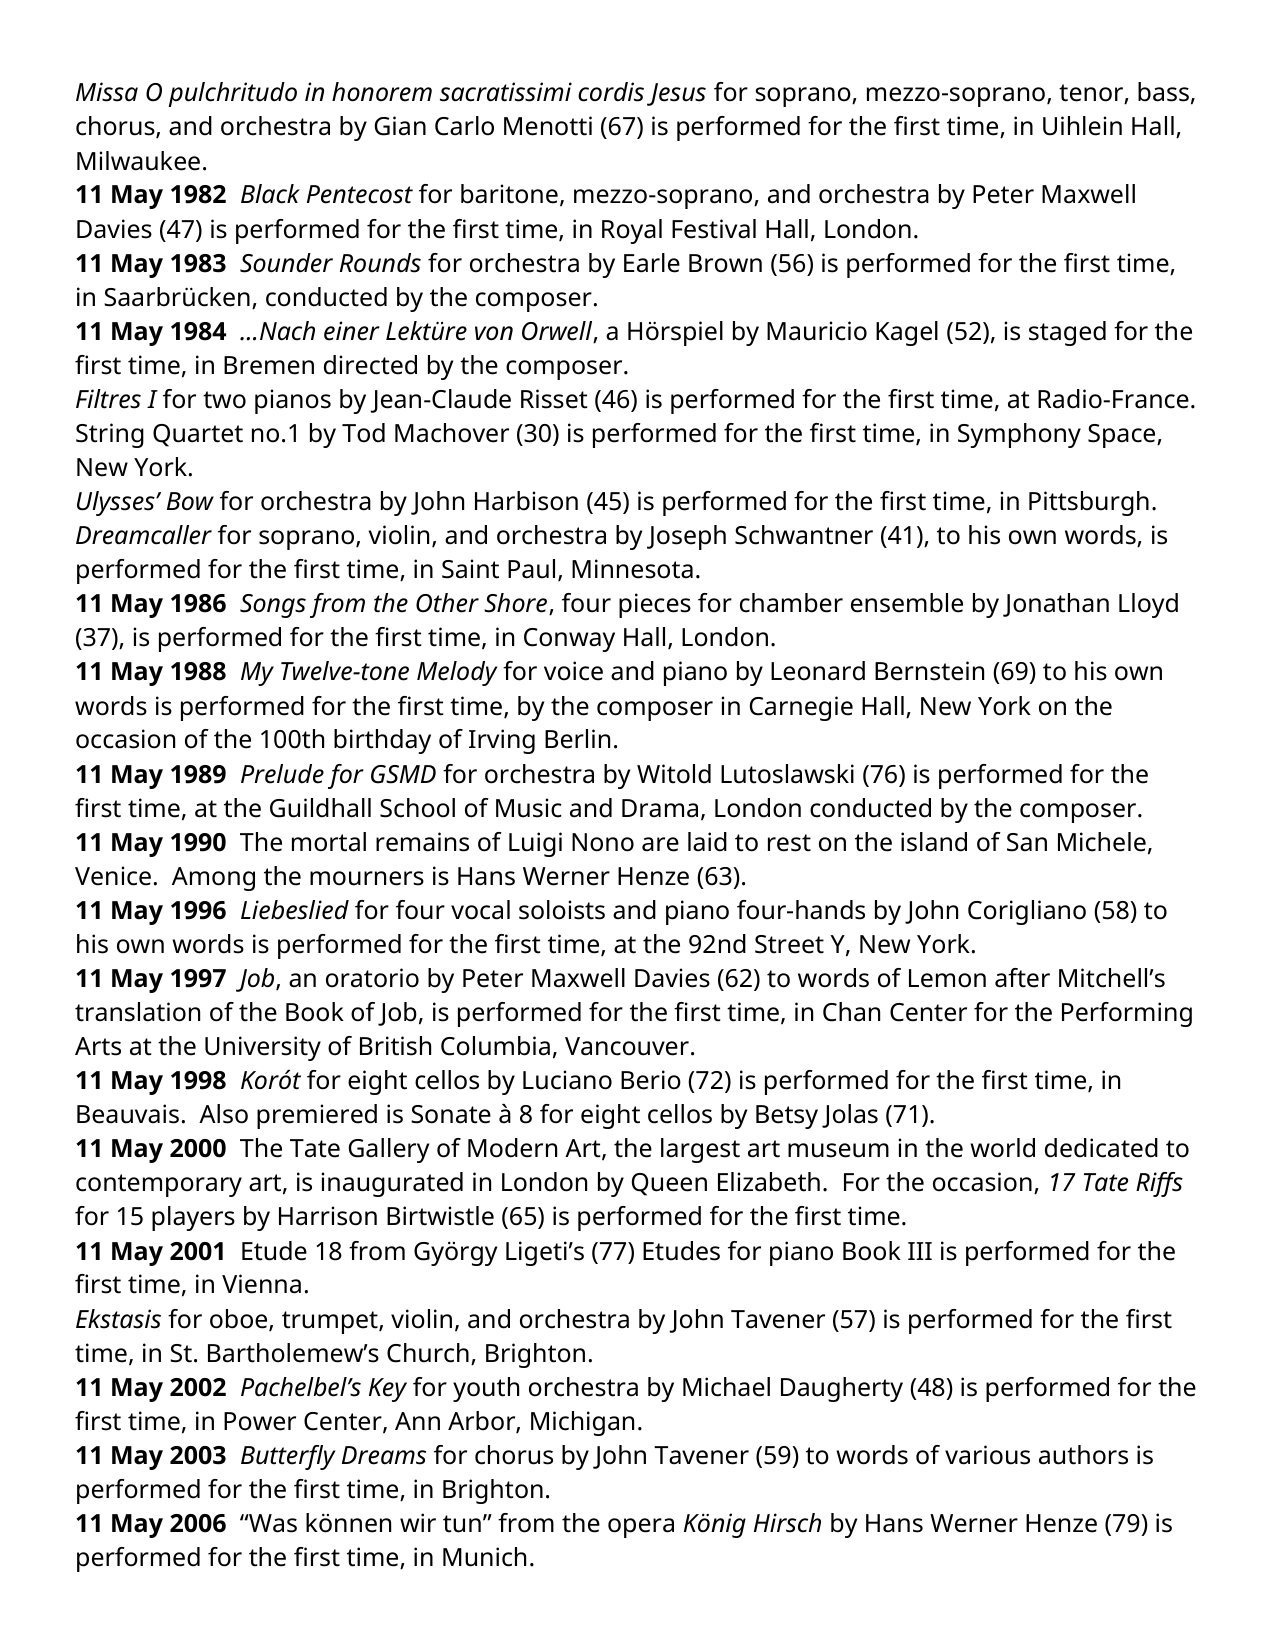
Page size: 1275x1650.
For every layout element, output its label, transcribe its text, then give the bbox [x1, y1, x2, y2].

text Dreamcaller for soprano, violin, and orchestra by Joseph Schwantner (41), to his own words, is performed for the first time, in Saint Paul, Minnesota. [75, 518, 1200, 586]
text Ulysses’ Bow for orchestra by John Harbison (45) is performed for the first time, in Pittsburgh. [75, 484, 1200, 518]
text 11 May 2000 The Tate Gallery of Modern Art, the largest art museum in the world dedicated to contemporary art, is inaugurated in London by Queen Elizabeth. For the occasion, 17 Tate Riffs for 15 players by Harrison Birtwistle (65) is performed for the first time. [75, 1131, 1200, 1233]
text 11 May 2001 Etude 18 from György Ligeti’s (77) Etudes for piano Book III is performed for the first time, in Vienna. [75, 1233, 1200, 1301]
text 11 May 1989 Prelude for GSMD for orchestra by Witold Lutoslawski (76) is performed for the first time, at the Guildhall School of Music and Drama, London conducted by the composer. [75, 756, 1200, 824]
text 11 May 1998 Korót for eight cellos by Luciano Berio (72) is performed for the first time, in Beauvais. Also premiered is Sonate à 8 for eight cellos by Betsy Jolas (71). [75, 1063, 1200, 1131]
text String Quartet no.1 by Tod Machover (30) is performed for the first time, in Symphony Space, New York. [75, 416, 1200, 484]
text 11 May 2002 Pachelbel’s Key for youth orchestra by Michael Daugherty (48) is performed for the first time, in Power Center, Ann Arbor, Michigan. [75, 1369, 1200, 1437]
text 11 May 1990 The mortal remains of Luigi Nono are laid to rest on the island of San Michele, Venice. Among the mourners is Hans Werner Henze (63). [75, 824, 1200, 892]
text 11 May 1986 Songs from the Other Shore, four pieces for chamber ensemble by Jonathan Lloyd (37), is performed for the first time, in Conway Hall, London. [75, 586, 1200, 654]
text 11 May 1997 Job, an oratorio by Peter Maxwell Davies (62) to words of Lemon after Mitchell’s translation of the Book of Job, is performed for the first time, in Chan Center for the Performing Arts at the University of British Columbia, Vancouver. [75, 961, 1200, 1063]
text Ekstasis for oboe, trumpet, violin, and orchestra by John Tavener (57) is performed for the first time, in St. Bartholemew’s Church, Brighton. [75, 1301, 1200, 1369]
text 11 May 1996 Liebeslied for four vocal soloists and piano four-hands by John Corigliano (58) to his own words is performed for the first time, at the 92nd Street Y, New York. [75, 892, 1200, 961]
text 11 May 1988 My Twelve-tone Melody for voice and piano by Leonard Bernstein (69) to his own words is performed for the first time, by the composer in Carnegie Hall, New York on the occasion of the 100th birthday of Irving Berlin. [75, 654, 1200, 756]
text 11 May 1984 ...Nach einer Lektüre von Orwell, a Hörspiel by Mauricio Kagel (52), is staged for the first time, in Bremen directed by the composer. [75, 313, 1200, 382]
text 11 May 1983 Sounder Rounds for orchestra by Earle Brown (56) is performed for the first time, in Saarbrücken, conducted by the composer. [75, 245, 1200, 313]
text 11 May 2006 “Was können wir tun” from the opera König Hirsch by Hans Werner Henze (79) is performed for the first time, in Munich. [75, 1506, 1200, 1574]
text 11 May 2003 Butterfly Dreams for chorus by John Tavener (59) to words of various authors is performed for the first time, in Brighton. [75, 1437, 1200, 1506]
text Filtres I for two pianos by Jean-Claude Risset (46) is performed for the first time, at Radio-France. [75, 382, 1200, 416]
